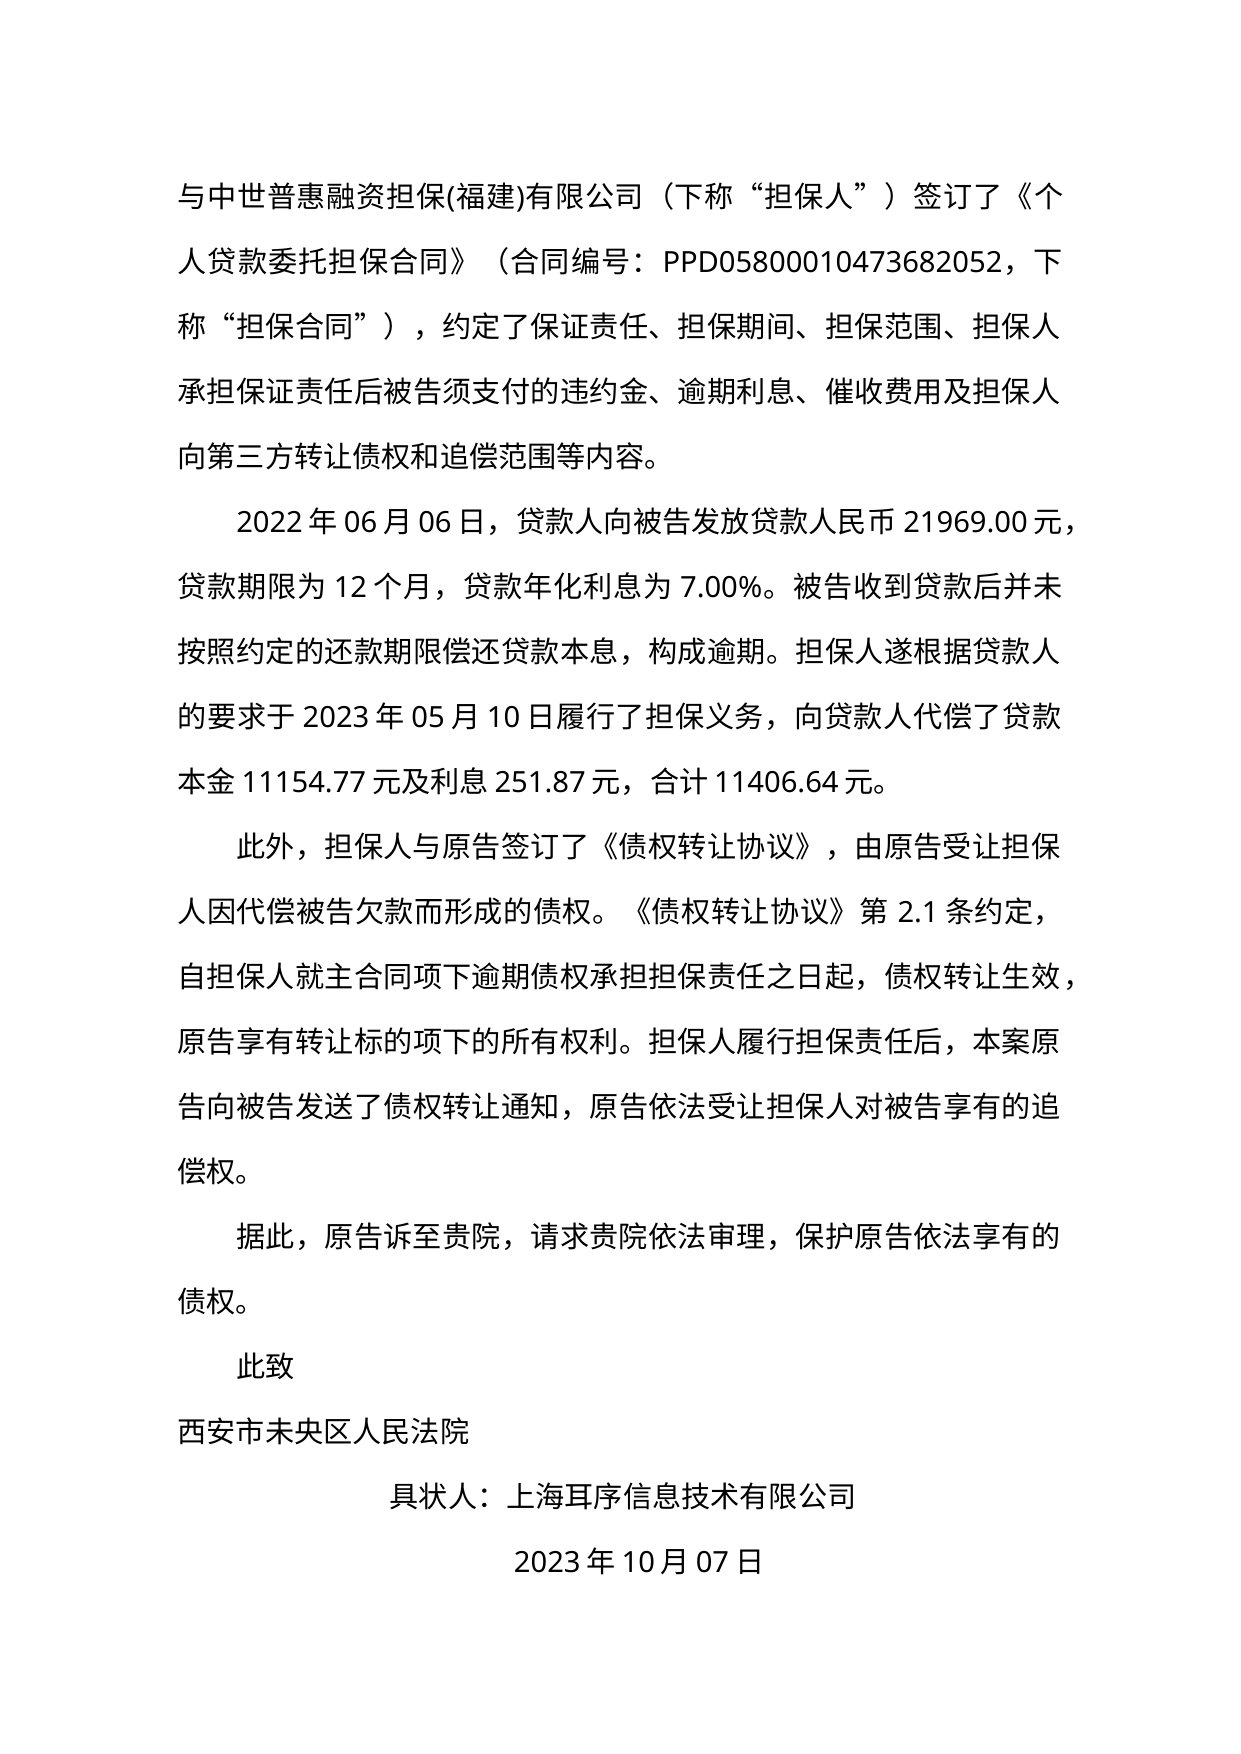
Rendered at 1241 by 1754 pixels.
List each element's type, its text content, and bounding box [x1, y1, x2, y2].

text 西安市未央区人民法院 [177, 1397, 1063, 1462]
text 具状人：上海耳序信息技术有限公司 [177, 1462, 1063, 1527]
text 此致 [177, 1332, 1063, 1397]
text 2023年10月07日 [177, 1527, 1063, 1592]
text 2022年06月06日，贷款人向被告发放贷款人民币21969.00元，贷款期限为12个月，贷款年化利息为7.00%。被告收到贷款后并未按照约定的还款期限偿还贷款本息，构成逾期。担保人遂根据贷款人的要求于2023年05月10日履行了担保义务，向贷款人代偿了贷款本金11154.77元及利息251.87元，合计11406.64元。 [177, 487, 1063, 812]
text 据此，原告诉至贵院，请求贵院依法审理，保护原告依法享有的债权。 [177, 1202, 1063, 1332]
text 此外，担保人与原告签订了《债权转让协议》，由原告受让担保人因代偿被告欠款而形成的债权。《债权转让协议》第2.1条约定，自担保人就主合同项下逾期债权承担担保责任之日起，债权转让生效，原告享有转让标的项下的所有权利。担保人履行担保责任后，本案原告向被告发送了债权转让通知，原告依法受让担保人对被告享有的追偿权。 [177, 812, 1063, 1202]
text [177, 162, 1063, 487]
